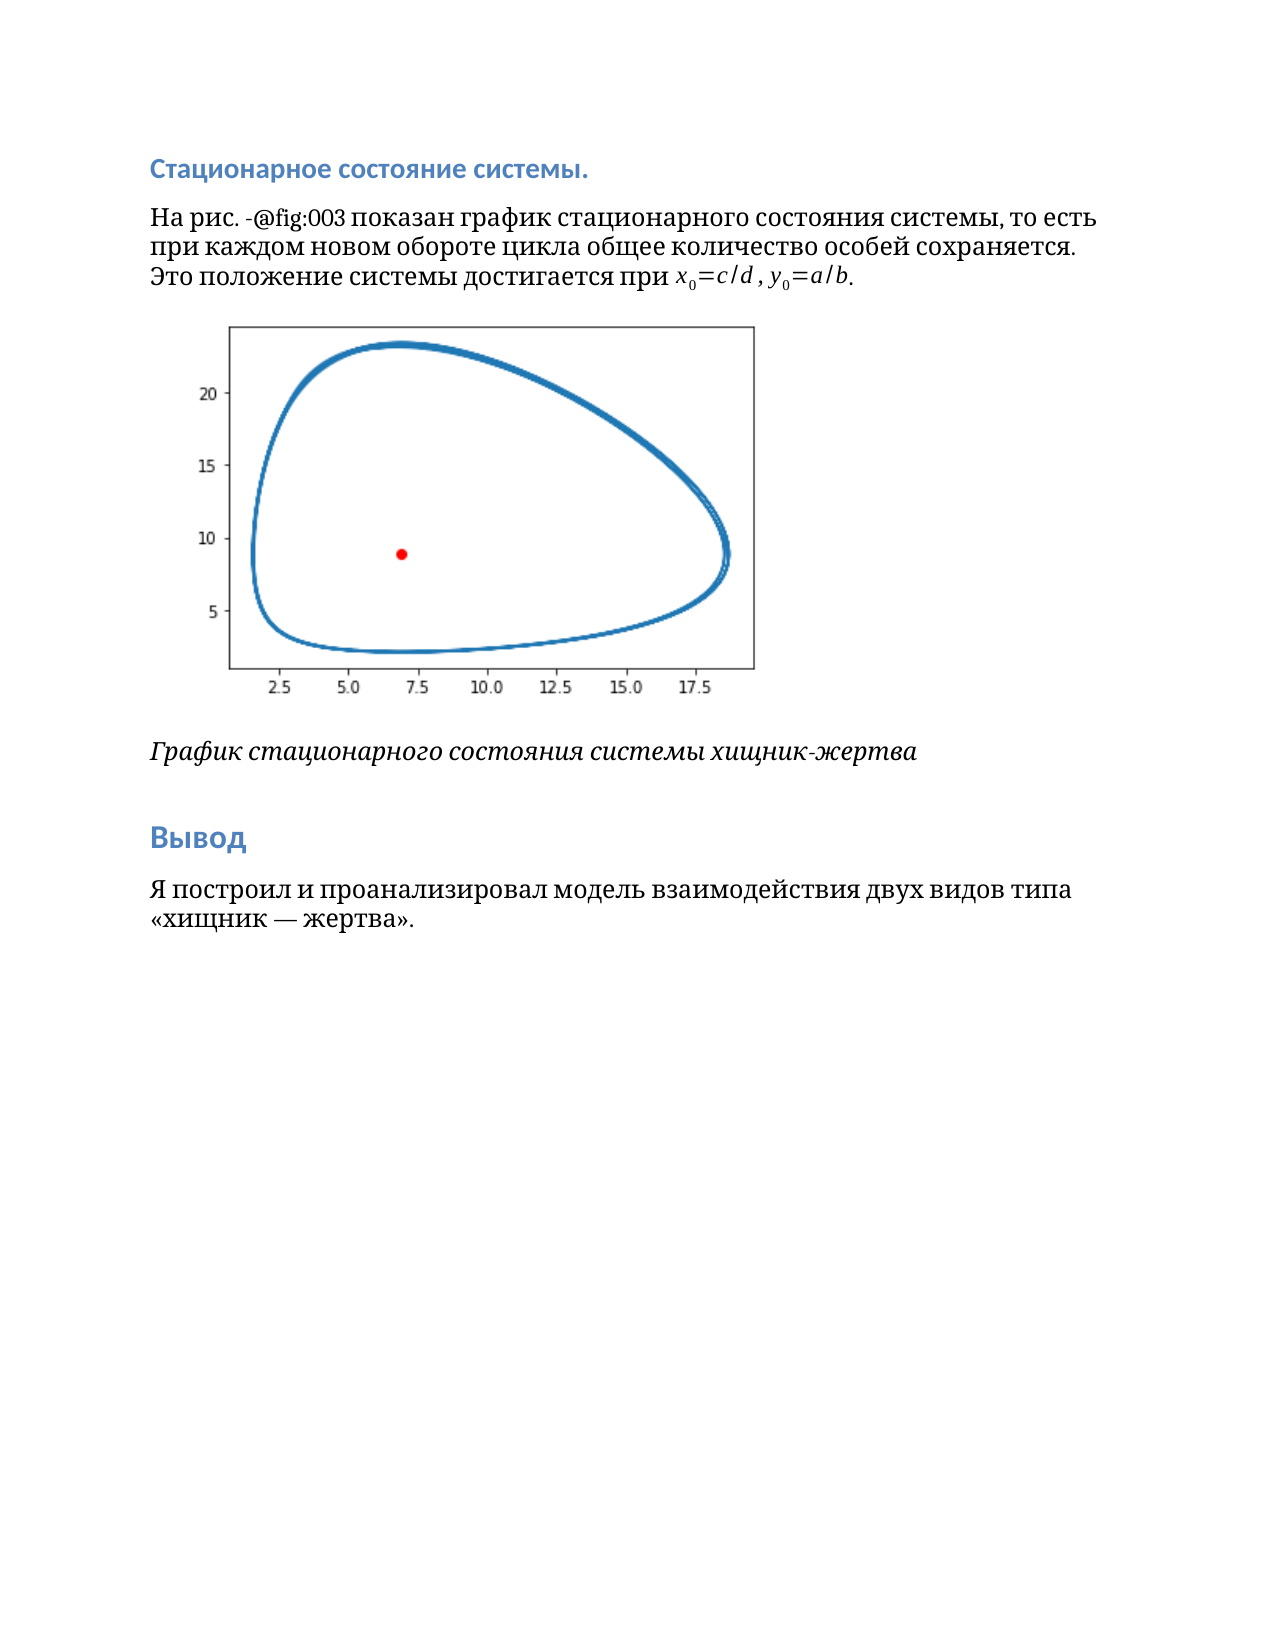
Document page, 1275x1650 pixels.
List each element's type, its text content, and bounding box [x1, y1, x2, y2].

text На рис. -@fig:003 показан график стационарного состояния системы, то есть при каждом новом обороте цикла общее количество особей сохраняется. Это положение системы достигается при . [150, 204, 1125, 293]
text Я построил и проанализировал модель взаимодействия двух видов типа «хищник — жертва». [150, 876, 1125, 933]
text График стационарного состояния системы хищник-жертва [150, 737, 1125, 766]
picture [168, 312, 777, 717]
subtitle Стационарное состояние системы. [150, 150, 1125, 186]
subtitle Вывод [150, 816, 1125, 857]
